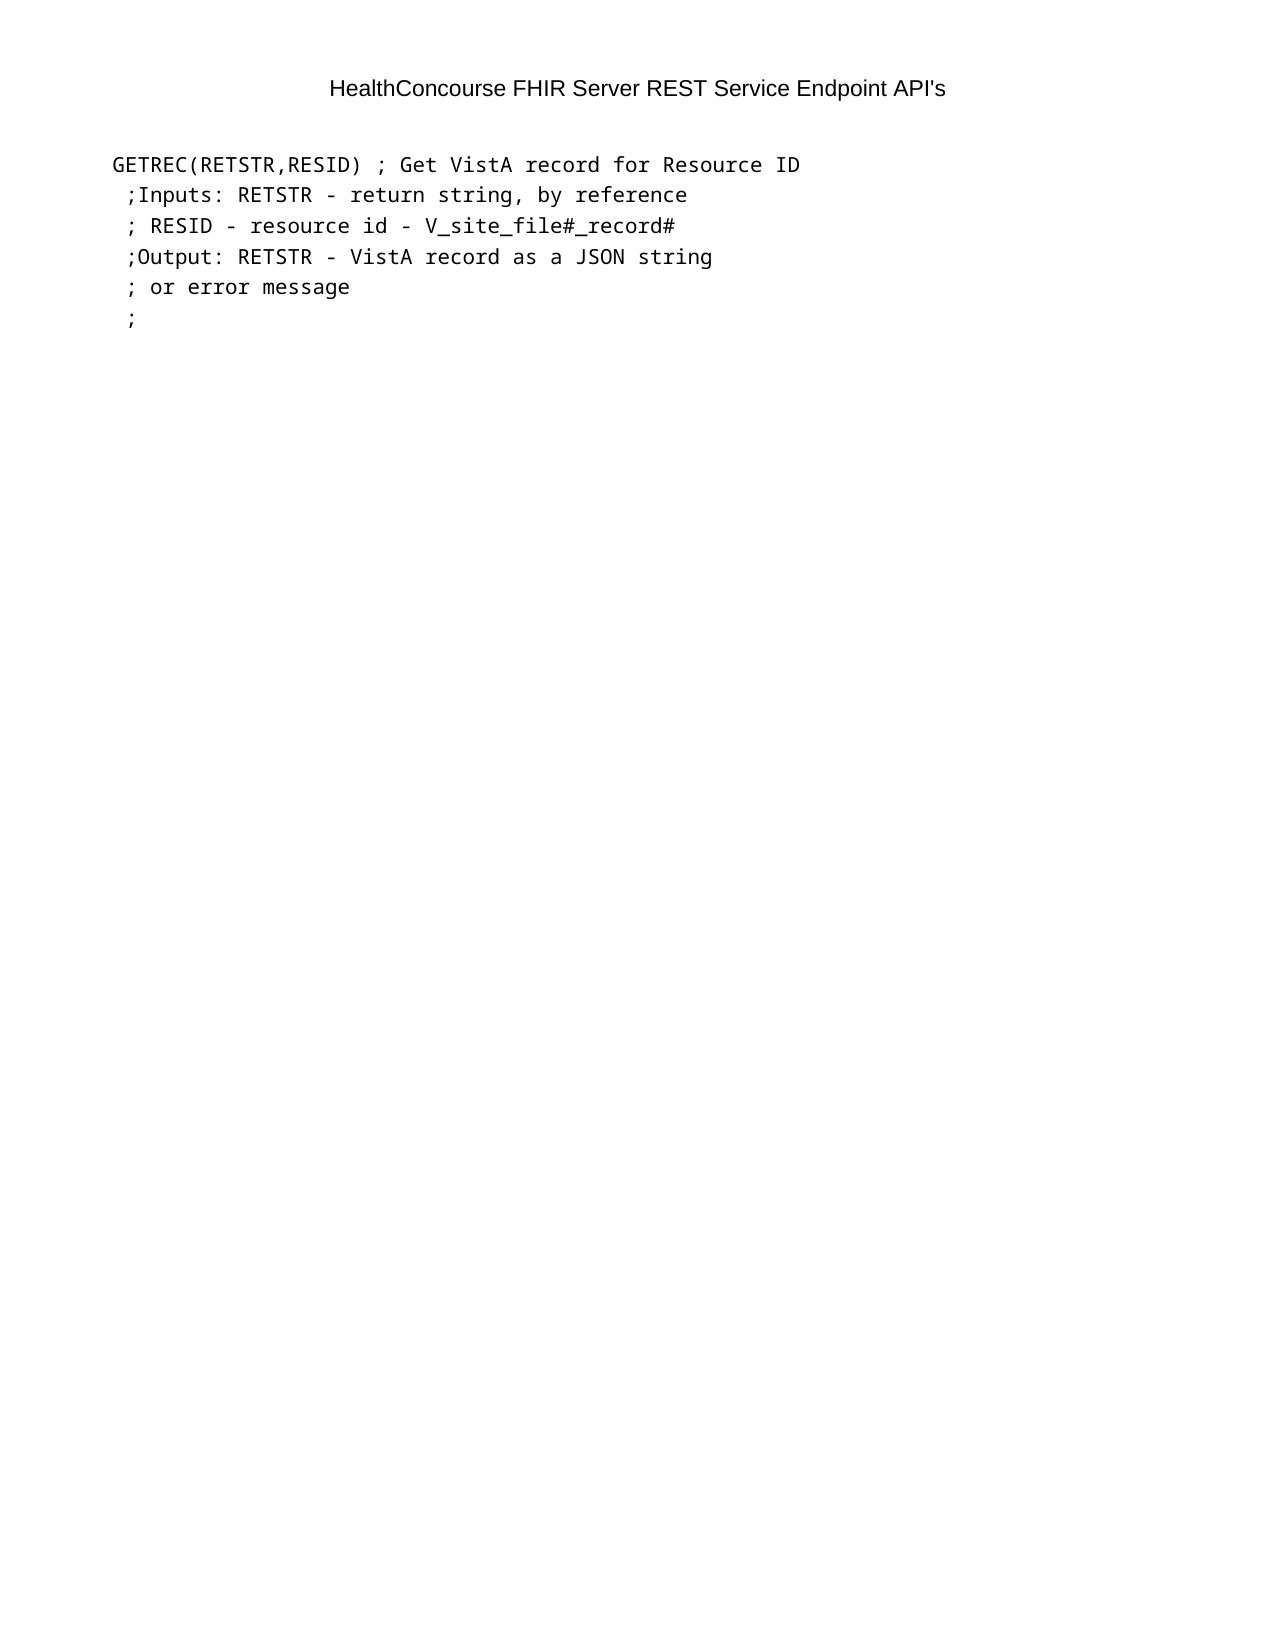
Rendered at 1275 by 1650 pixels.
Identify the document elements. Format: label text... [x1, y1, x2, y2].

text GETREC(RETSTR,RESID) ; Get VistA record for Resource ID ;Inputs: RETSTR - return string, by reference ; RESID - resource id - V_site_file#_record# ;Output: RETSTR - VistA record as a JSON string ; or error message ; [112, 150, 1162, 332]
